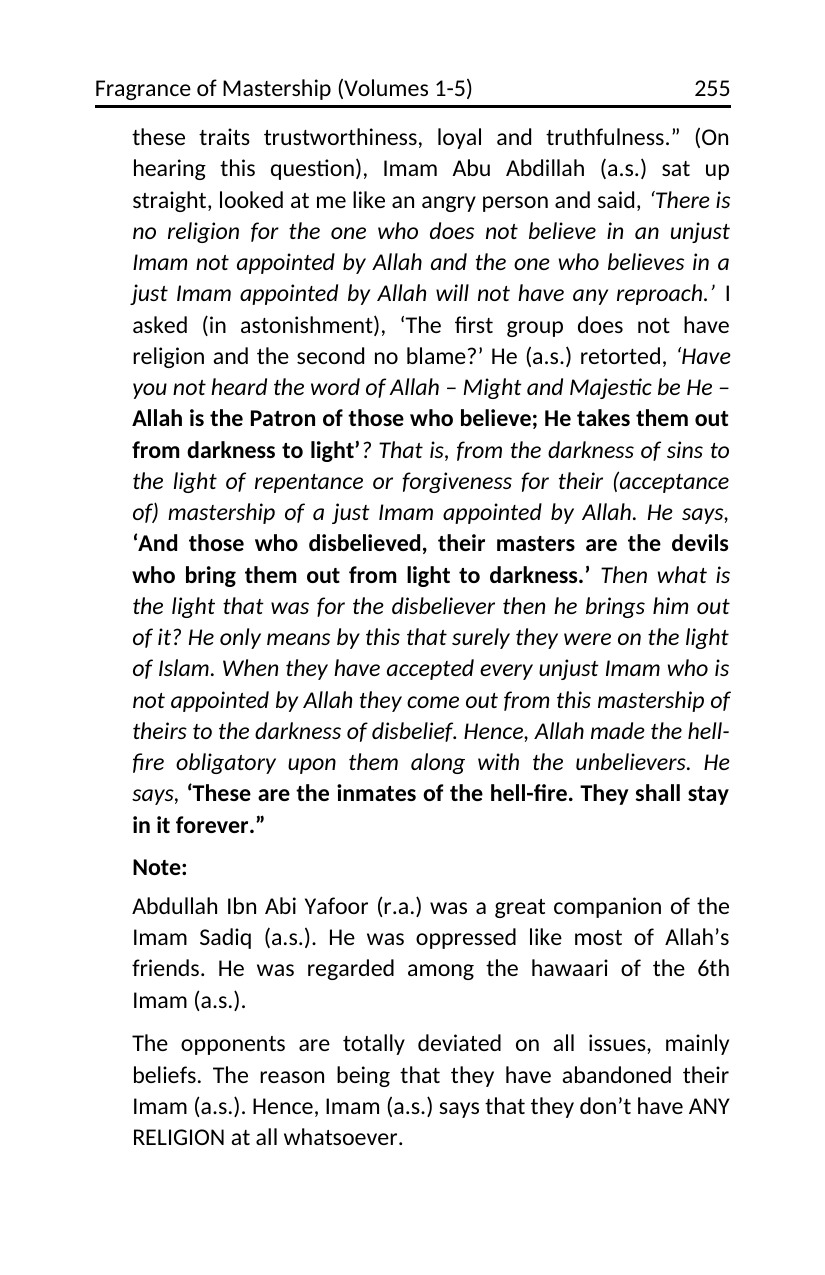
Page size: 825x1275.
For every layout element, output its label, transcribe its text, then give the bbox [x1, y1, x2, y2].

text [132, 121, 731, 839]
subtitle Note: [132, 852, 731, 881]
text Abdullah Ibn Abi Yafoor (r.a.) was a great companion of the Imam Sadiq (a.s.). He was oppressed like most of Allah’s friends. He was regarded among the hawaari of the 6th Imam (a.s.). [132, 889, 731, 1014]
text The opponents are totally deviated on all issues, mainly beliefs. The reason being that they have abandoned their Imam (a.s.). Hence, Imam (a.s.) says that they don’t have ANY RELIGION at all whatsoever. [132, 1027, 731, 1152]
